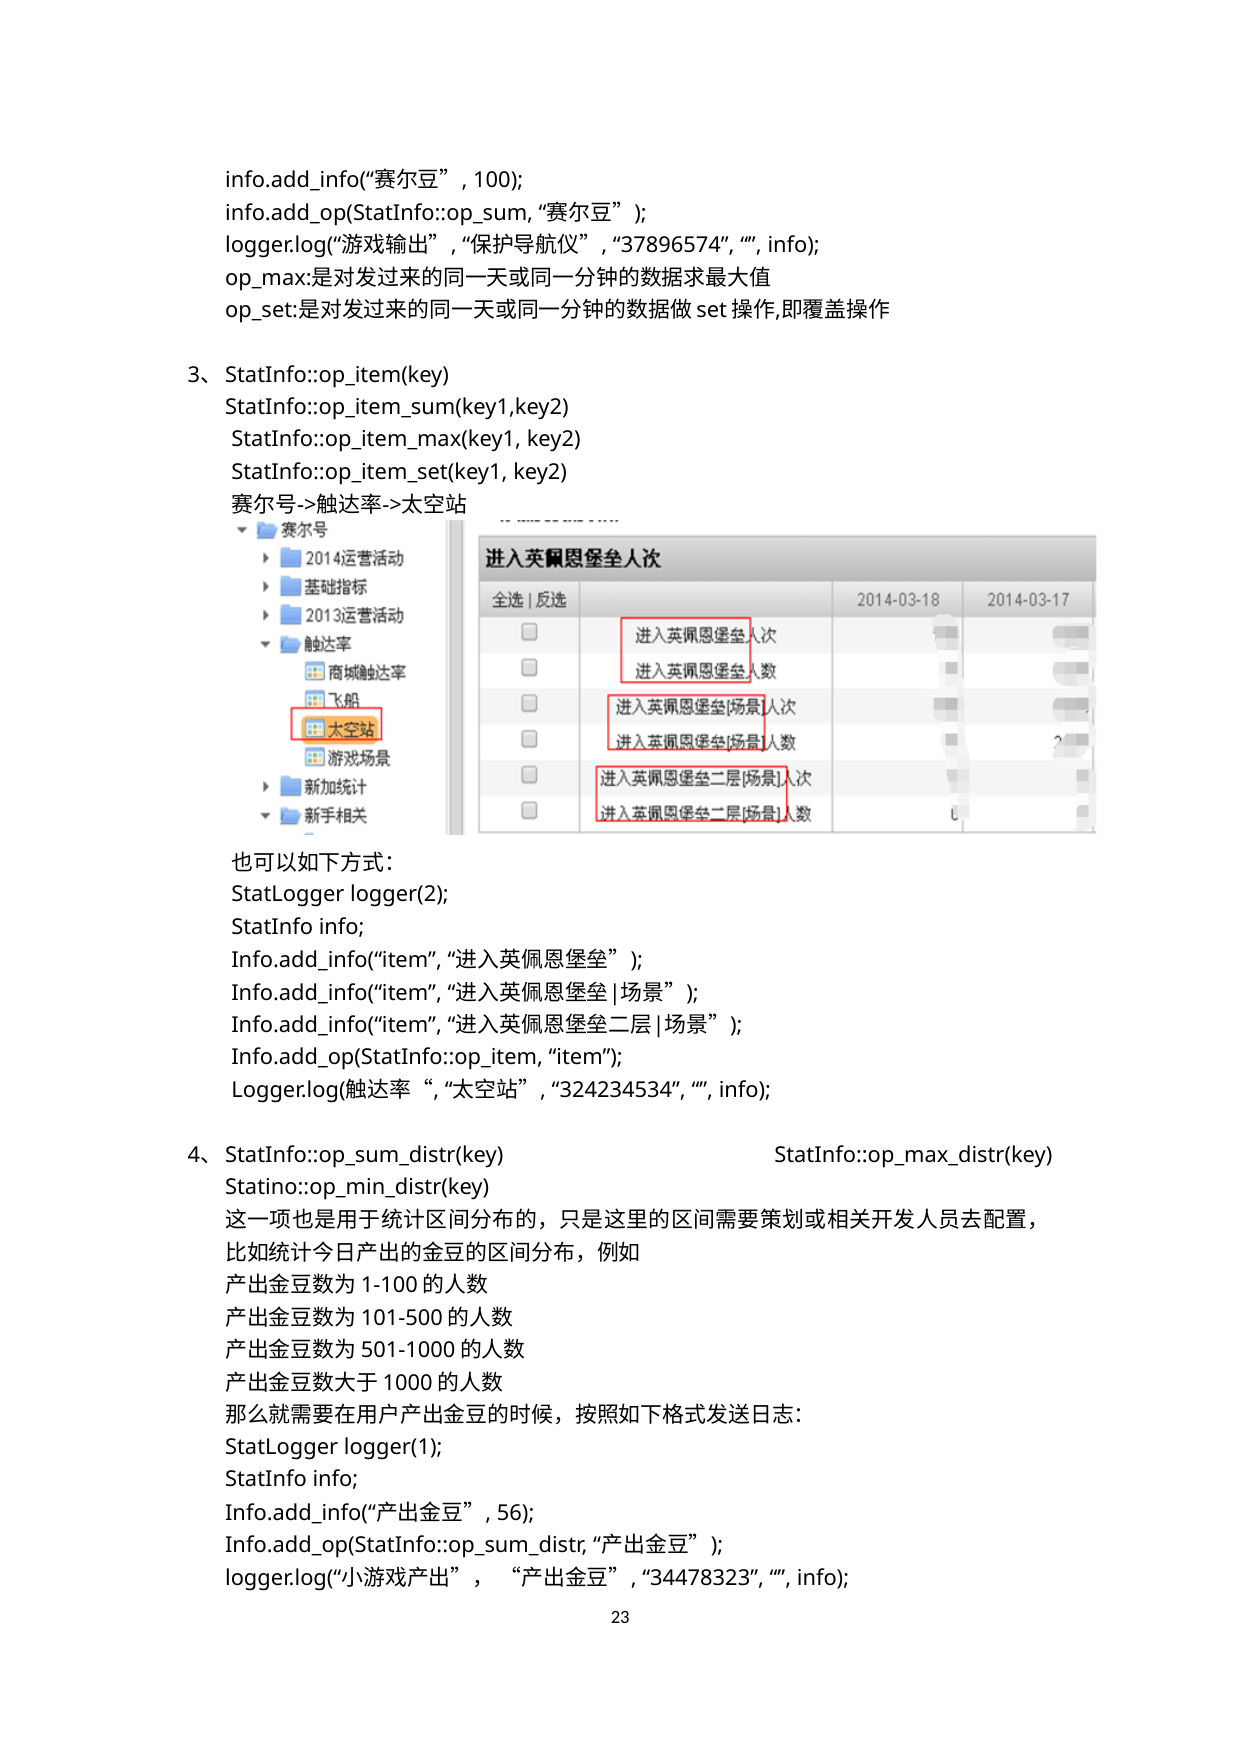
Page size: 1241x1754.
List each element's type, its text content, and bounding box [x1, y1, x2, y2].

text 赛尔号->触达率->太空站 [187, 487, 1053, 519]
text info.add_info(“赛尔豆”, 100); [225, 162, 1053, 194]
text 产出金豆数为101-500的人数 [225, 1299, 1053, 1332]
list StatInfo::op_sum_distr(key) StatInfo::op_max_distr(key) Statino::op_min_distr(key) [187, 1137, 1053, 1202]
text StatLogger logger(1); [225, 1429, 1053, 1462]
text op_set:是对发过来的同一天或同一分钟的数据做set操作,即覆盖操作 [225, 292, 1053, 324]
text 那么就需要在用户产出金豆的时候，按照如下格式发送日志： [225, 1397, 1053, 1429]
text info.add_op(StatInfo::op_sum, “赛尔豆”); [225, 194, 1053, 227]
text StatInfo::op_item_max(key1, key2) [187, 422, 1053, 454]
text Info.add_info(“产出金豆”, 56); [225, 1494, 1053, 1527]
text Logger.log(触达率“, “太空站”, “324234534”, “”, info); [187, 1072, 1053, 1104]
text Info.add_info(“item”, “进入英佩恩堡垒二层|场景”); [187, 1007, 1053, 1039]
text logger.log(“小游戏产出”， “产出金豆”, “34478323”, “”, info); [225, 1559, 1053, 1592]
list StatInfo::op_item(key) [187, 357, 1053, 389]
text Info.add_info(“item”, “进入英佩恩堡垒|场景”); [187, 974, 1053, 1007]
text 产出金豆数为501-1000的人数 [225, 1332, 1053, 1364]
text 也可以如下方式： [187, 844, 1053, 877]
text 产出金豆数为1-100的人数 [225, 1267, 1053, 1299]
picture [231, 519, 1097, 835]
text StatInfo info; [225, 1462, 1053, 1494]
text 这一项也是用于统计区间分布的，只是这里的区间需要策划或相关开发人员去配置，比如统计今日产出的金豆的区间分布，例如 [225, 1202, 1053, 1267]
text StatInfo info; [187, 909, 1053, 942]
text StatInfo::op_item_set(key1, key2) [187, 454, 1053, 487]
text Info.add_op(StatInfo::op_sum_distr, “产出金豆”); [225, 1527, 1053, 1559]
text Info.add_op(StatInfo::op_item, “item”); [187, 1039, 1053, 1072]
list StatInfo::op_item_sum(key1,key2) [225, 389, 1053, 422]
text StatLogger logger(2); [187, 877, 1053, 909]
text Info.add_info(“item”, “进入英佩恩堡垒”); [187, 942, 1053, 974]
text logger.log(“游戏输出”, “保护导航仪”, “37896574”, “”, info); op_max:是对发过来的同一天或同一分钟的数据求最大值 [225, 227, 1053, 292]
text 产出金豆数大于1000的人数 [225, 1364, 1053, 1397]
